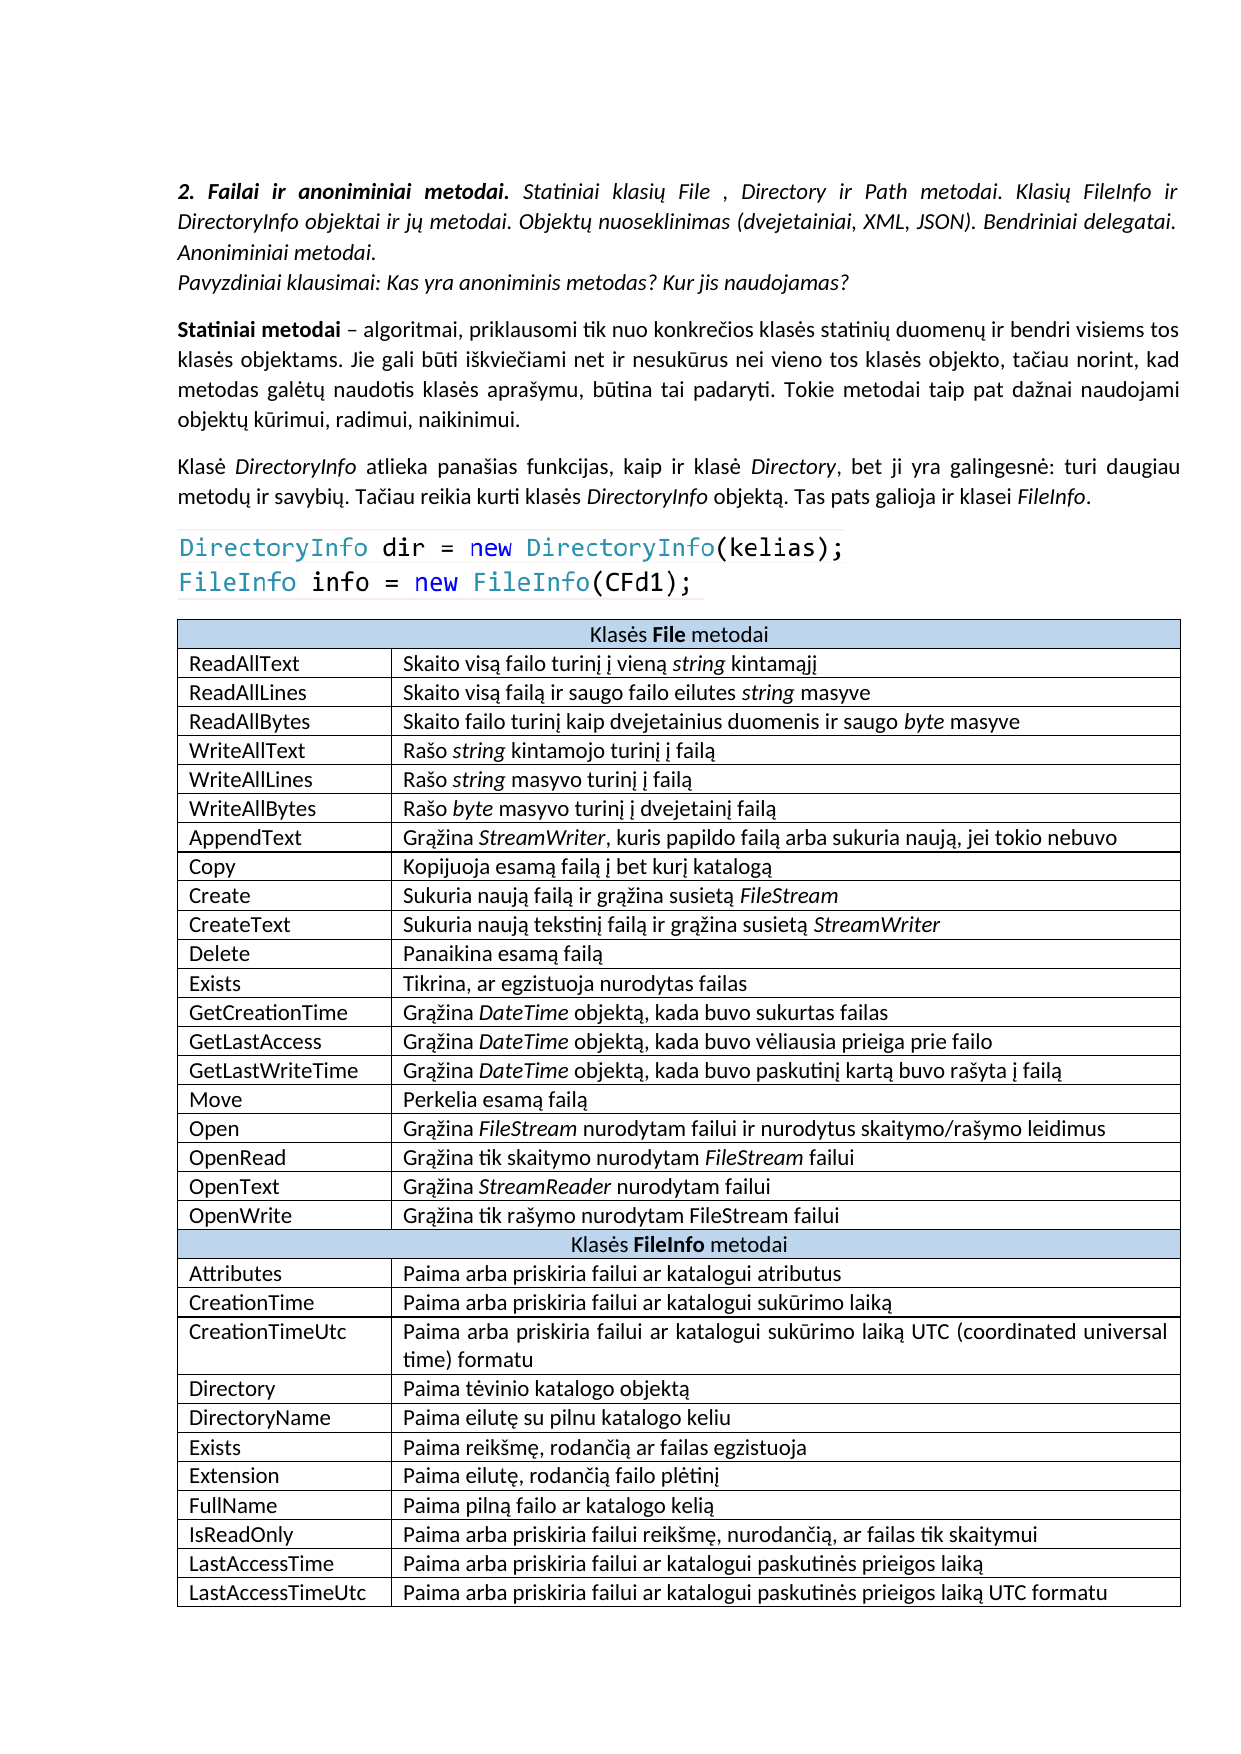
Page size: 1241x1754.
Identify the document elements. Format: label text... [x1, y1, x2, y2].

table_cell Skaito failo turinį kaip dvejetainius duomenis ir saugo byte masyve [392, 707, 1180, 735]
table_cell LastAccessTimeUtc [178, 1578, 391, 1606]
table_cell Directory [178, 1375, 391, 1402]
table_cell WriteAllLines [178, 765, 391, 793]
table_cell Create [178, 881, 391, 909]
table_cell OpenWrite [178, 1201, 391, 1229]
table_cell Paima arba priskiria failui ar katalogui paskutinės prieigos laiką [392, 1549, 1180, 1577]
picture [177, 565, 704, 600]
table_cell Sukuria naują tekstinį failą ir grąžina susietą StreamWriter [392, 911, 1180, 938]
table_cell Skaito visą failo turinį į vieną string kintamąjį [392, 649, 1180, 677]
text Klasė DirectoryInfo atlieka panašias funkcijas, kaip ir klasė Directory, bet ji yra galingesnė: turi daugiau metodų ir savybių. Tačiau reikia kurti klasės DirectoryInfo objektą. Tas pats galioja ir klasei FileInfo. [177, 480, 1181, 510]
table_cell OpenText [178, 1172, 391, 1200]
table_cell Paima arba priskiria failui ar katalogui sukūrimo laiką UTC (coordinated universal time) formatu [392, 1318, 1180, 1373]
picture [177, 529, 845, 563]
table_cell Grąžina StreamWriter, kuris papildo failą arba sukuria naują, jei tokio nebuvo [392, 823, 1180, 851]
table_cell Klasės FileInfo metodai [178, 1230, 1180, 1258]
table_cell Grąžina tik skaitymo nurodytam FileStream failui [392, 1143, 1180, 1171]
table_cell Open [178, 1114, 391, 1142]
table_cell ReadAllText [178, 649, 391, 677]
table_cell Copy [178, 853, 391, 880]
table_cell GetCreationTime [178, 998, 391, 1026]
table_cell Paima arba priskiria failui ar katalogui atributus [392, 1259, 1180, 1287]
table_cell Grąžina tik rašymo nurodytam FileStream failui [392, 1201, 1180, 1229]
table_cell GetLastAccess [178, 1027, 391, 1055]
table_cell Tikrina, ar egzistuoja nurodytas failas [392, 969, 1180, 997]
table_cell Grąžina FileStream nurodytam failui ir nurodytus skaitymo/rašymo leidimus [392, 1114, 1180, 1142]
table_cell Paima reikšmę, rodančią ar failas egzistuoja [392, 1433, 1180, 1461]
table_cell Paima eilutę, rodančią failo plėtinį [392, 1462, 1180, 1490]
table_cell CreationTimeUtc [178, 1318, 391, 1373]
table_cell IsReadOnly [178, 1520, 391, 1548]
table_cell Perkelia esamą failą [392, 1085, 1180, 1113]
table_header Klasės File metodai [178, 620, 1180, 648]
table_cell Paima arba priskiria failui reikšmę, nurodančią, ar failas tik skaitymui [392, 1520, 1180, 1548]
table_cell Paima pilną failo ar katalogo kelią [392, 1491, 1180, 1519]
table_cell ReadAllLines [178, 678, 391, 706]
table_cell CreateText [178, 911, 391, 938]
table_cell ReadAllBytes [178, 707, 391, 735]
table_cell Rašo string kintamojo turinį į failą [392, 736, 1180, 764]
table_cell Move [178, 1085, 391, 1113]
table_cell Sukuria naują failą ir grąžina susietą FileStream [392, 881, 1180, 909]
table_cell Delete [178, 940, 391, 968]
table_cell Paima arba priskiria failui ar katalogui sukūrimo laiką [392, 1288, 1180, 1316]
table_cell Attributes [178, 1259, 391, 1287]
table_cell Rašo byte masyvo turinį į dvejetainį failą [392, 794, 1180, 822]
table_cell LastAccessTime [178, 1549, 391, 1577]
text Pavyzdiniai klausimai: Kas yra anoniminis metodas? Kur jis naudojamas? [177, 268, 1181, 296]
table_cell Exists [178, 969, 391, 997]
table_cell DirectoryName [178, 1404, 391, 1432]
table_cell WriteAllBytes [178, 794, 391, 822]
table_cell WriteAllText [178, 736, 391, 764]
table_cell OpenRead [178, 1143, 391, 1171]
table_cell Paima tėvinio katalogo objektą [392, 1375, 1180, 1402]
table_cell Grąžina StreamReader nurodytam failui [392, 1172, 1180, 1200]
text Statiniai metodai – algoritmai, priklausomi tik nuo konkrečios klasės statinių duomenų ir bendri visiems tos klasės objektams. Jie gali būti iškviečiami net ir nesukūrus nei vieno tos klasės objekto, tačiau norint, kad metodas galėtų naudotis klasės aprašymu, būtina tai padaryti. Tokie metodai taip pat dažnai naudojami objektų kūrimui, radimui, naikinimui. [177, 403, 1181, 433]
table_cell Grąžina DateTime objektą, kada buvo vėliausia prieiga prie failo [392, 1027, 1180, 1055]
table_cell Exists [178, 1433, 391, 1461]
table_cell GetLastWriteTime [178, 1056, 391, 1084]
text 2. Failai ir anoniminiai metodai. Statiniai klasių File , Directory ir Path metodai. Klasių FileInfo ir DirectoryInfo objektai ir jų metodai. Objektų nuoseklinimas (dvejetainiai, XML, JSON). Bendriniai delegatai. Anoniminiai metodai. [177, 177, 1181, 266]
table_cell Panaikina esamą failą [392, 940, 1180, 968]
table_cell Grąžina DateTime objektą, kada buvo paskutinį kartą buvo rašyta į failą [392, 1056, 1180, 1084]
table_cell Grąžina DateTime objektą, kada buvo sukurtas failas [392, 998, 1180, 1026]
table_cell Skaito visą failą ir saugo failo eilutes string masyve [392, 678, 1180, 706]
table_cell Paima eilutę su pilnu katalogo keliu [392, 1404, 1180, 1432]
table_cell CreationTime [178, 1288, 391, 1316]
table_cell Rašo string masyvo turinį į failą [392, 765, 1180, 793]
table_cell Extension [178, 1462, 391, 1490]
table_cell AppendText [178, 823, 391, 851]
table_cell FullName [178, 1491, 391, 1519]
table_cell Kopijuoja esamą failą į bet kurį katalogą [392, 853, 1180, 880]
table_cell Paima arba priskiria failui ar katalogui paskutinės prieigos laiką UTC formatu [392, 1578, 1180, 1606]
